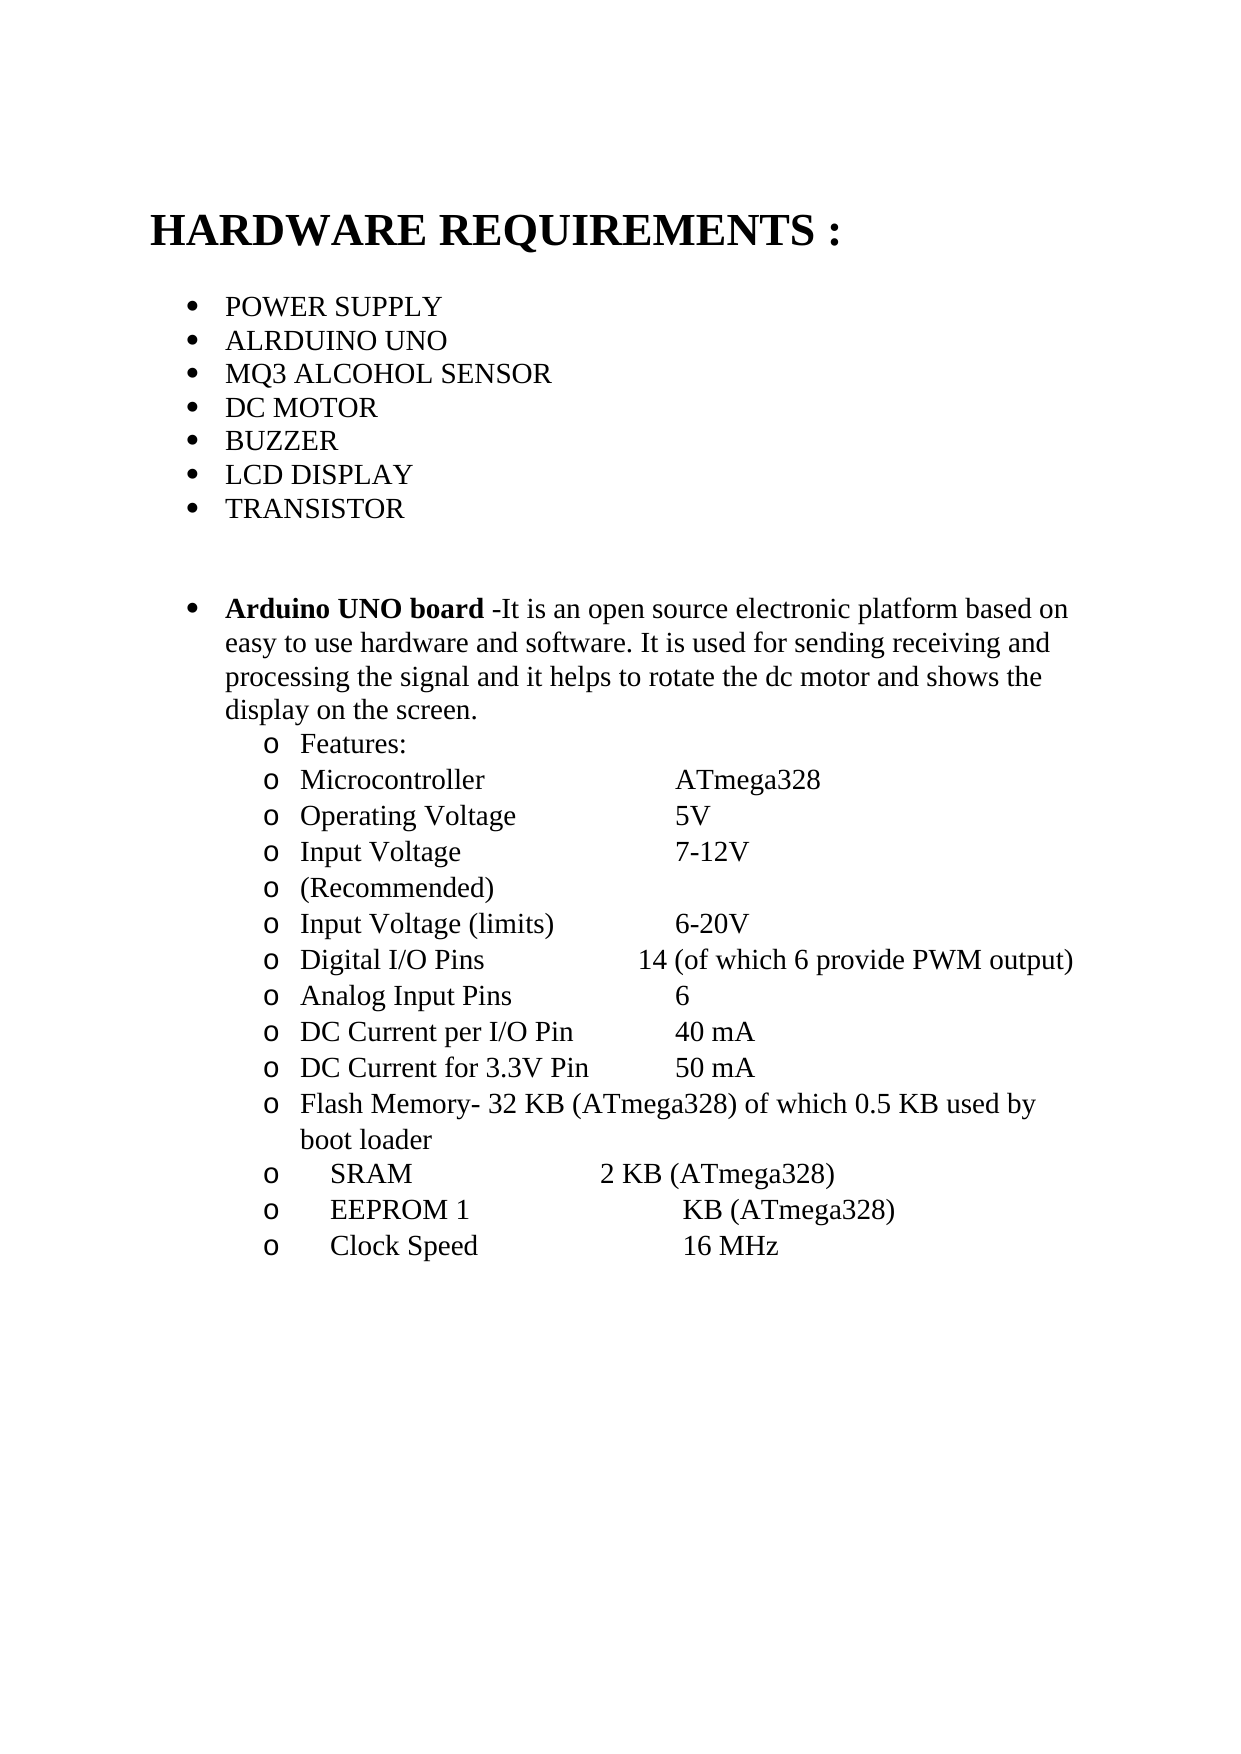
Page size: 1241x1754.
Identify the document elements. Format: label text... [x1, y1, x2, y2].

list POWER SUPPLY [187, 289, 1090, 323]
list LCD DISPLAY [187, 457, 1090, 491]
list Input Voltage 7-12V [262, 834, 1090, 870]
list Analog Input Pins 6 [262, 978, 1090, 1014]
list  SRAM 2 KB (ATmega328) [262, 1156, 1090, 1192]
list MQ3 ALCOHOL SENSOR [187, 356, 1090, 390]
list (Recommended) [262, 870, 1090, 906]
list Digital I/O Pins 14 (of which 6 provide PWM output) [262, 942, 1090, 978]
list  EEPROM 1 KB (ATmega328) [262, 1192, 1090, 1228]
list TRANSISTOR [187, 491, 1090, 524]
list Operating Voltage 5V [262, 798, 1090, 834]
list Arduino UNO board -It is an open source electronic platform based on easy to use hardware and software. It is used for sending receiving and processing the signal and it helps to rotate the dc motor and shows the display on the screen. [187, 592, 1090, 726]
list ALRDUINO UNO [187, 323, 1090, 356]
list DC Current per I/O Pin 40 mA [262, 1014, 1090, 1050]
list  Clock Speed 16 MHz [262, 1228, 1090, 1264]
list DC Current for 3.3V Pin 50 mA [262, 1050, 1090, 1086]
list Microcontroller ATmega328 [262, 762, 1090, 798]
list Input Voltage (limits) 6-20V [262, 906, 1090, 942]
text HARDWARE REQUIREMENTS : [150, 203, 1090, 255]
list Features: [262, 726, 1090, 762]
list DC MOTOR [187, 390, 1090, 423]
list BUZZER [187, 423, 1090, 457]
list Flash Memory- 32 KB (ATmega328) of which 0.5 KB used by boot loader [262, 1086, 1090, 1156]
